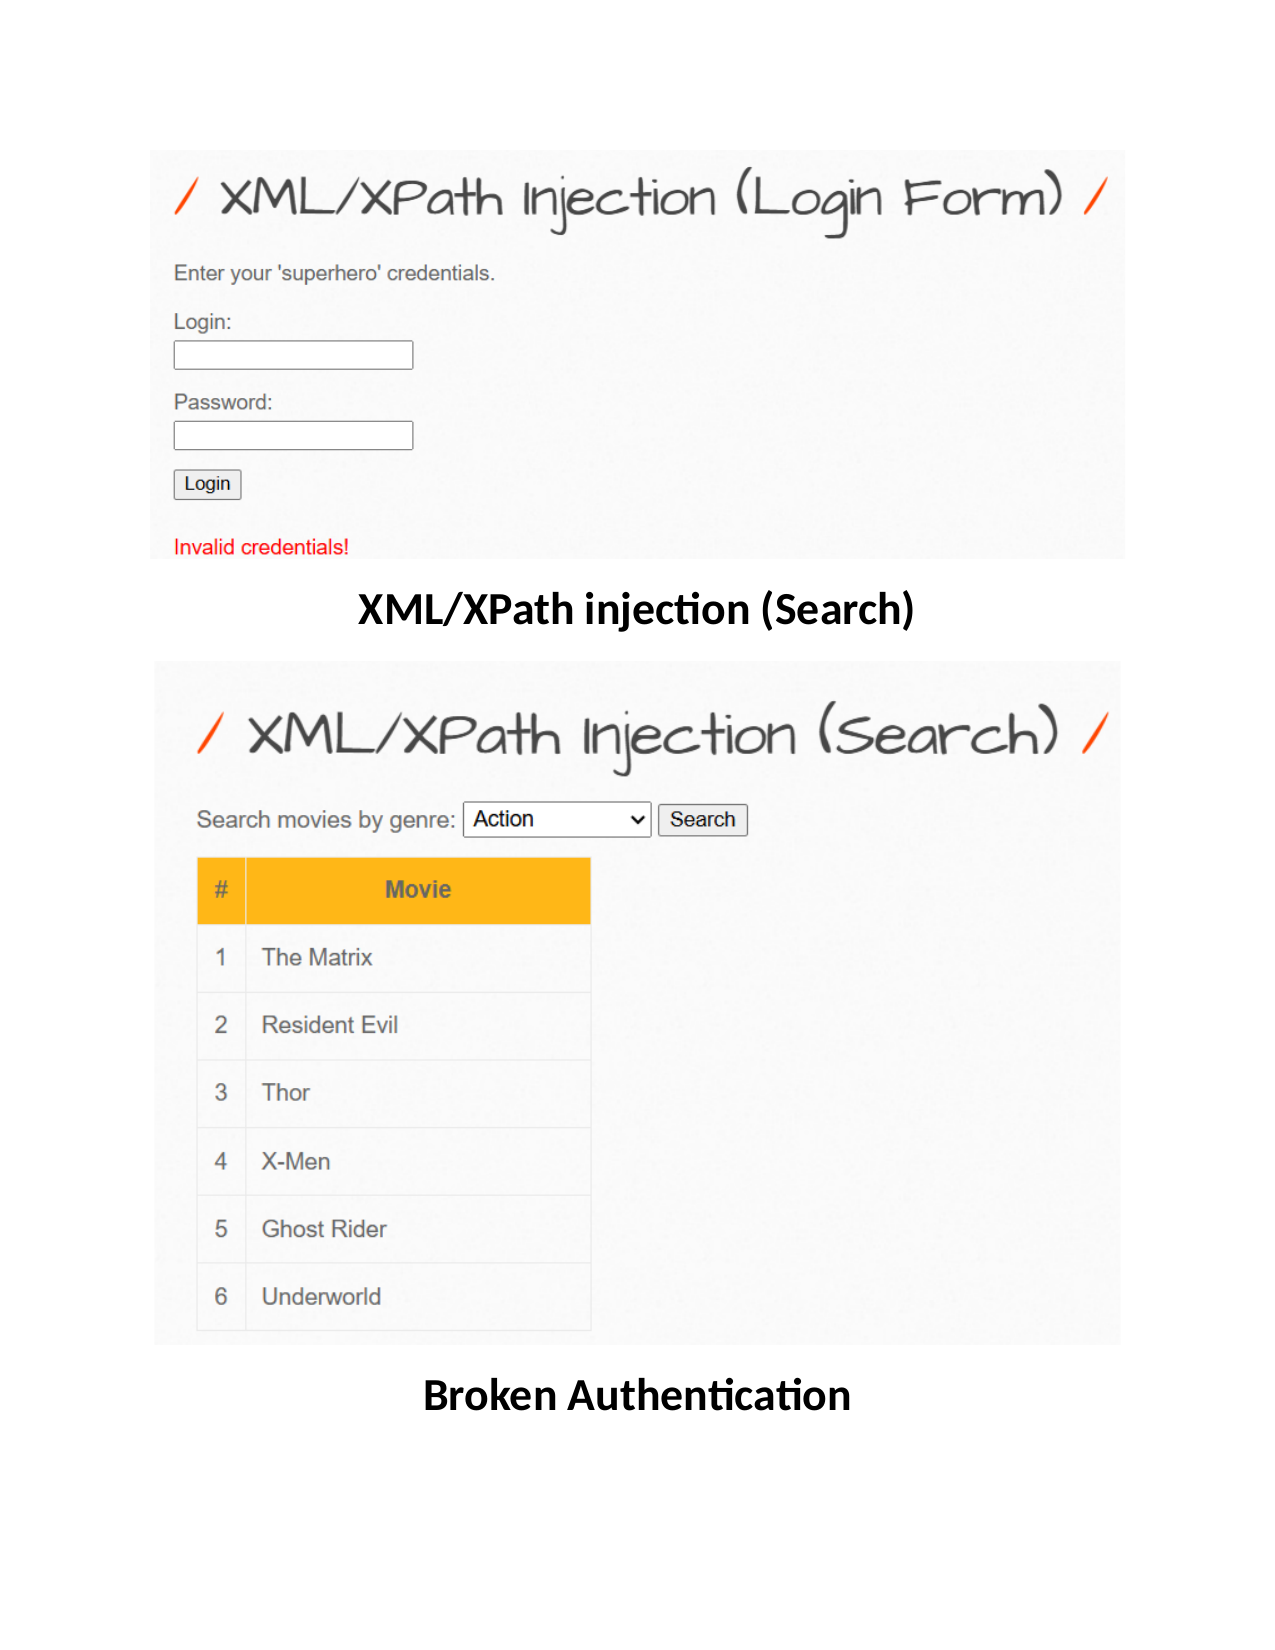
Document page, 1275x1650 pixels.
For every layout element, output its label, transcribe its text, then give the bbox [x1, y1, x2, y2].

text Broken Authentication [150, 1366, 1125, 1422]
picture [154, 661, 1121, 1345]
text XML/XPath injection (Search) [150, 580, 1125, 636]
picture [150, 150, 1125, 559]
